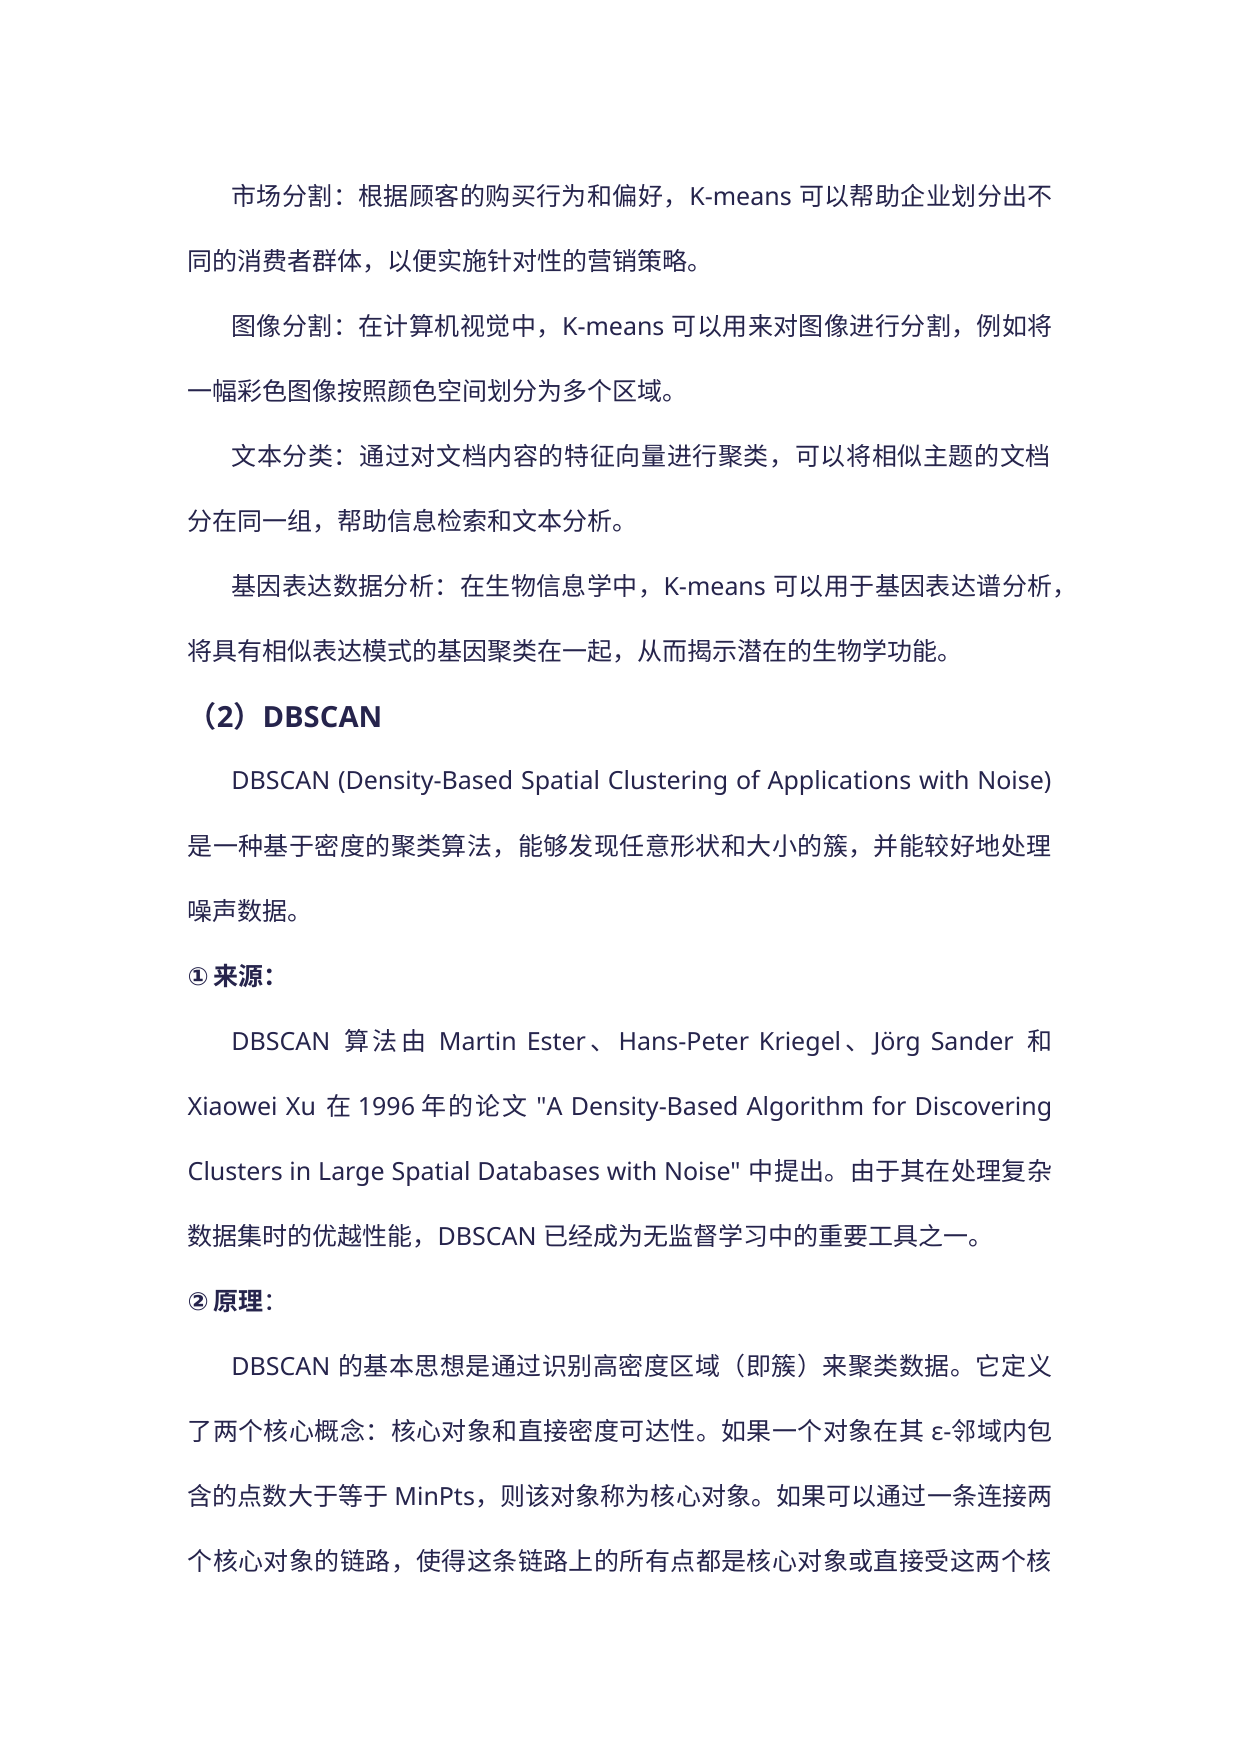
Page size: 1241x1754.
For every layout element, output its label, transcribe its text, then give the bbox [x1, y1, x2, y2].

list DBSCAN 算法由 Martin Ester、Hans-Peter Kriegel、Jörg Sander 和 Xiaowei Xu 在1996年的论文 "A Density-Based Algorithm for Discovering Clusters in Large Spatial Databases with Noise" 中提出。由于其在处理复杂数据集时的优越性能，DBSCAN 已经成为无监督学习中的重要工具之一。 [187, 1115, 1053, 1267]
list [187, 1332, 1053, 1592]
list DBSCAN [187, 682, 1053, 747]
list 市场分割：根据顾客的购买行为和偏好，K-means 可以帮助企业划分出不同的消费者群体，以便实施针对性的营销策略。 [187, 162, 1053, 292]
list 图像分割：在计算机视觉中，K-means 可以用来对图像进行分割，例如将一幅彩色图像按照颜色空间划分为多个区域。 [187, 292, 1053, 422]
list DBSCAN (Density-Based Spatial Clustering of Applications with Noise) 是一种基于密度的聚类算法，能够发现任意形状和大小的簇，并能较好地处理噪声数据。 [187, 747, 1053, 942]
list ①来源： [187, 942, 1053, 1007]
list ②原理： [187, 1267, 1053, 1332]
list 基因表达数据分析：在生物信息学中，K-means 可以用于基因表达谱分析，将具有相似表达模式的基因聚类在一起，从而揭示潜在的生物学功能。 [187, 552, 1053, 682]
list 文本分类：通过对文档内容的特征向量进行聚类，可以将相似主题的文档分在同一组，帮助信息检索和文本分析。 [187, 422, 1053, 552]
list DBSCAN 算法由 Martin Ester、Hans-Peter Kriegel、Jörg Sander 和 Xiaowei Xu 在1996年的论文 "A Density-Based Algorithm for Discovering Clusters in Large Spatial Databases with Noise" 中提出。由于其在处理复杂数据集时的优越性能，DBSCAN 已经成为无监督学习中的重要工具之一。 [187, 1007, 1053, 1114]
